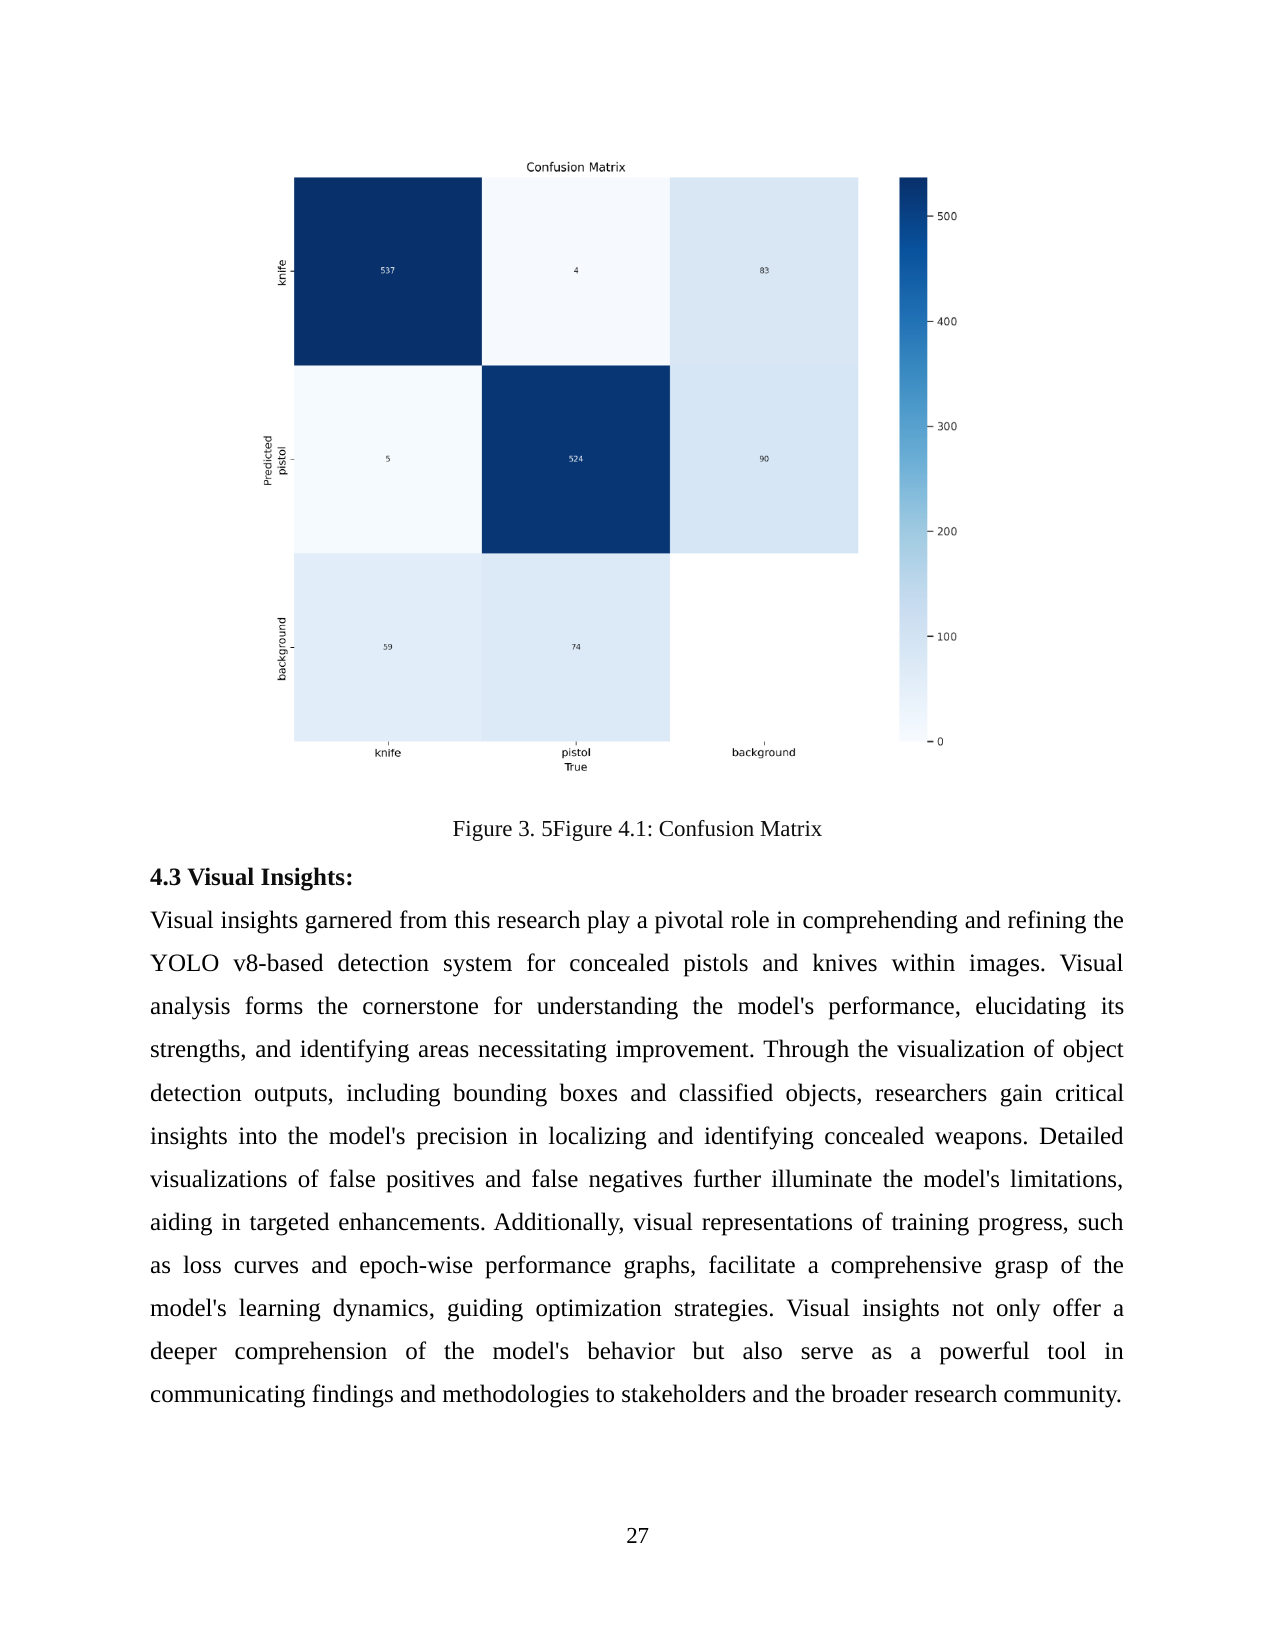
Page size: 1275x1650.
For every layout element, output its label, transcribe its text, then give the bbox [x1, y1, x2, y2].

subtitle 4.3 Visual Insights: [150, 862, 1125, 891]
text Figure 3. 5Figure 4.1: Confusion Matrix [150, 815, 1125, 841]
text Visual insights garnered from this research play a pivotal role in comprehending and refining the YOLO v8-based detection system for concealed pistols and knives within images. Visual analysis forms the cornerstone for understanding the model's performance, elucidating its strengths, and identifying areas necessitating improvement. Through the visualization of object detection outputs, including bounding boxes and classified objects, researchers gain critical insights into the model's precision in localizing and identifying concealed weapons. Detailed visualizations of false positives and false negatives further illuminate the model's limitations, aiding in targeted enhancements. Additionally, visual representations of training progress, such as loss curves and epoch-wise performance graphs, facilitate a comprehensive grasp of the model's learning dynamics, guiding optimization strategies. Visual insights not only offer a deeper comprehension of the model's behavior but also serve as a powerful tool in communicating findings and methodologies to stakeholders and the broader research community. [150, 905, 1125, 1408]
picture [187, 150, 1034, 785]
